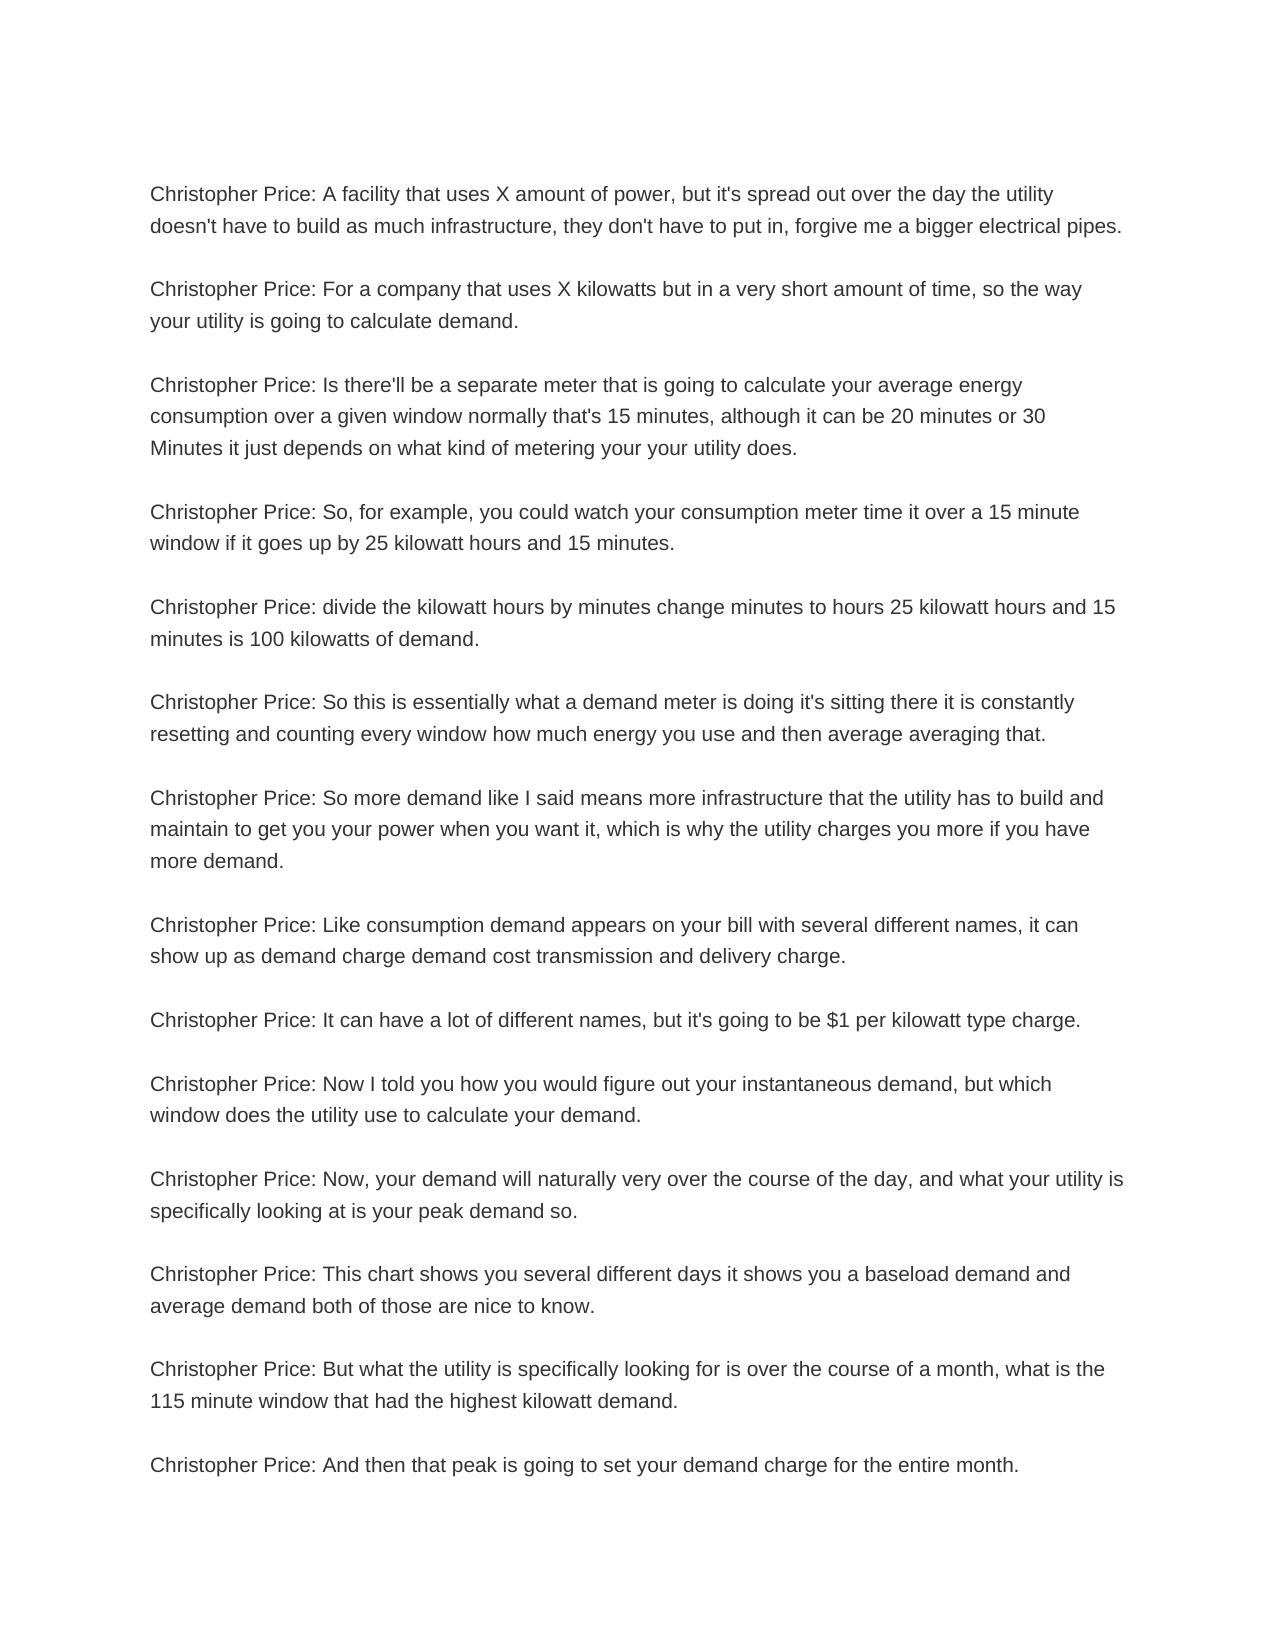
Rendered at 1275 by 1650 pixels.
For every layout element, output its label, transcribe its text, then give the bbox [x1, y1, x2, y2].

text Christopher Price: A facility that uses X amount of power, but it's spread out over the day the utility doesn't have to build as much infrastructure, they don't have to put in, forgive me a bigger electrical pipes. [150, 182, 1125, 237]
text Christopher Price: For a company that uses X kilowatts but in a very short amount of time, so the way your utility is going to calculate demand. [150, 277, 1125, 333]
text Christopher Price: Now I told you how you would figure out your instantaneous demand, but which window does the utility use to calculate your demand. [150, 1071, 1125, 1127]
text Christopher Price: Now, your demand will naturally very over the course of the day, and what your utility is specifically looking at is your peak demand so. [150, 1167, 1125, 1222]
text Christopher Price: Is there'll be a separate meter that is going to calculate your average energy consumption over a given window normally that's 15 minutes, although it can be 20 minutes or 30 Minutes it just depends on what kind of metering your your utility does. [150, 372, 1125, 460]
text Christopher Price: Like consumption demand appears on your bill with several different names, it can show up as demand charge demand cost transmission and delivery charge. [150, 912, 1125, 968]
text Christopher Price: So this is essentially what a demand meter is doing it's sitting there it is constantly resetting and counting every window how much energy you use and then average averaging that. [150, 690, 1125, 746]
text Christopher Price: And then that peak is going to set your demand charge for the entire month. [150, 1453, 1125, 1477]
text Christopher Price: This chart shows you several different days it shows you a baseload demand and average demand both of those are nice to know. [150, 1262, 1125, 1318]
text Christopher Price: It can have a lot of different names, but it's going to be $1 per kilowatt type charge. [150, 1008, 1125, 1032]
text Christopher Price: So more demand like I said means more infrastructure that the utility has to build and maintain to get you your power when you want it, which is why the utility charges you more if you have more demand. [150, 785, 1125, 873]
text Christopher Price: So, for example, you could watch your consumption meter time it over a 15 minute window if it goes up by 25 kilowatt hours and 15 minutes. [150, 499, 1125, 555]
text Christopher Price: divide the kilowatt hours by minutes change minutes to hours 25 kilowatt hours and 15 minutes is 100 kilowatts of demand. [150, 595, 1125, 651]
text Christopher Price: But what the utility is specifically looking for is over the course of a month, what is the 115 minute window that had the highest kilowatt demand. [150, 1357, 1125, 1413]
